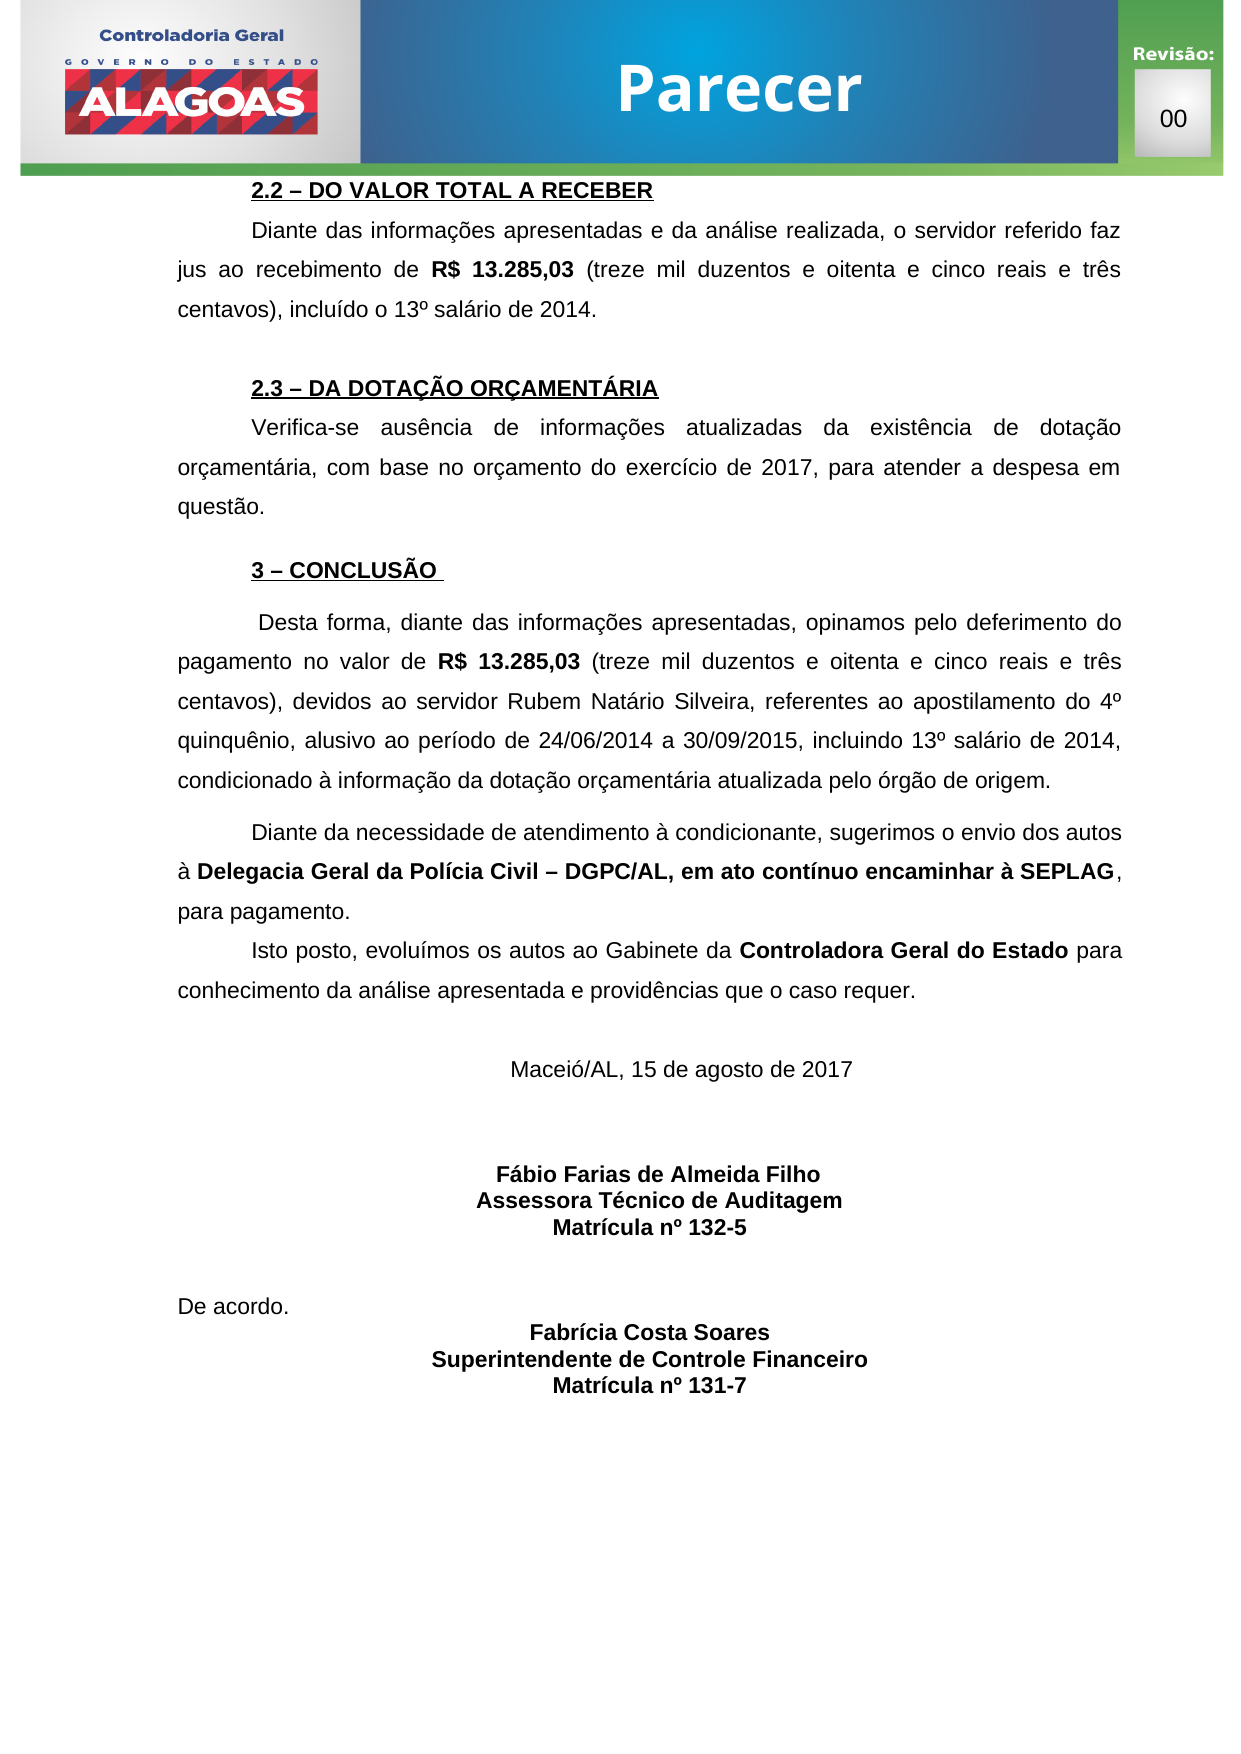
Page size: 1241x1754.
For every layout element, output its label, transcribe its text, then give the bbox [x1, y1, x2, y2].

text Fabrícia Costa Soares [177, 1319, 1122, 1346]
text Matrícula nº 132-5 [177, 1214, 1122, 1240]
text 2.3 – DA DOTAÇÃO ORÇAMENTÁRIA [177, 374, 1122, 401]
text Diante das informações apresentadas e da análise realizada, o servidor referido faz jus ao recebimento de R$ 13.285,03 (treze mil duzentos e oitenta e cinco reais e três centavos), incluído o 13º salário de 2014. [177, 217, 1122, 322]
picture [20, 0, 1224, 176]
text De acordo. [177, 1293, 1122, 1319]
text Superintendente de Controle Financeiro [177, 1346, 1122, 1372]
text Verifica-se ausência de informações atualizadas da existência de dotação orçamentária, com base no orçamento do exercício de 2017, para atender a despesa em questão. [177, 414, 1122, 519]
text Maceió/AL, 15 de agosto de 2017 [177, 1056, 1122, 1082]
text Matrícula nº 131-7 [177, 1372, 1122, 1398]
text 2.2 – DO VALOR TOTAL A RECEBER [177, 177, 1122, 203]
text Fábio Farias de Almeida Filho [177, 1161, 1122, 1187]
text Desta forma, diante das informações apresentadas, opinamos pelo deferimento do pagamento no valor de R$ 13.285,03 (treze mil duzentos e oitenta e cinco reais e três centavos), devidos ao servidor Rubem Natário Silveira, referentes ao apostilamento do 4º quinquênio, alusivo ao período de 24/06/2014 a 30/09/2015, incluindo 13º salário de 2014, condicionado à informação da dotação orçamentária atualizada pelo órgão de origem. [177, 609, 1122, 793]
text Diante da necessidade de atendimento à condicionante, sugerimos o envio dos autos à Delegacia Geral da Polícia Civil – DGPC/AL, em ato contínuo encaminhar à SEPLAG, para pagamento. [177, 819, 1122, 924]
text Assessora Técnico de Auditagem [177, 1187, 1122, 1214]
text 3 – CONCLUSÃO [177, 557, 1122, 584]
text Isto posto, evoluímos os autos ao Gabinete da Controladora Geral do Estado para conhecimento da análise apresentada e providências que o caso requer. [177, 937, 1122, 1003]
